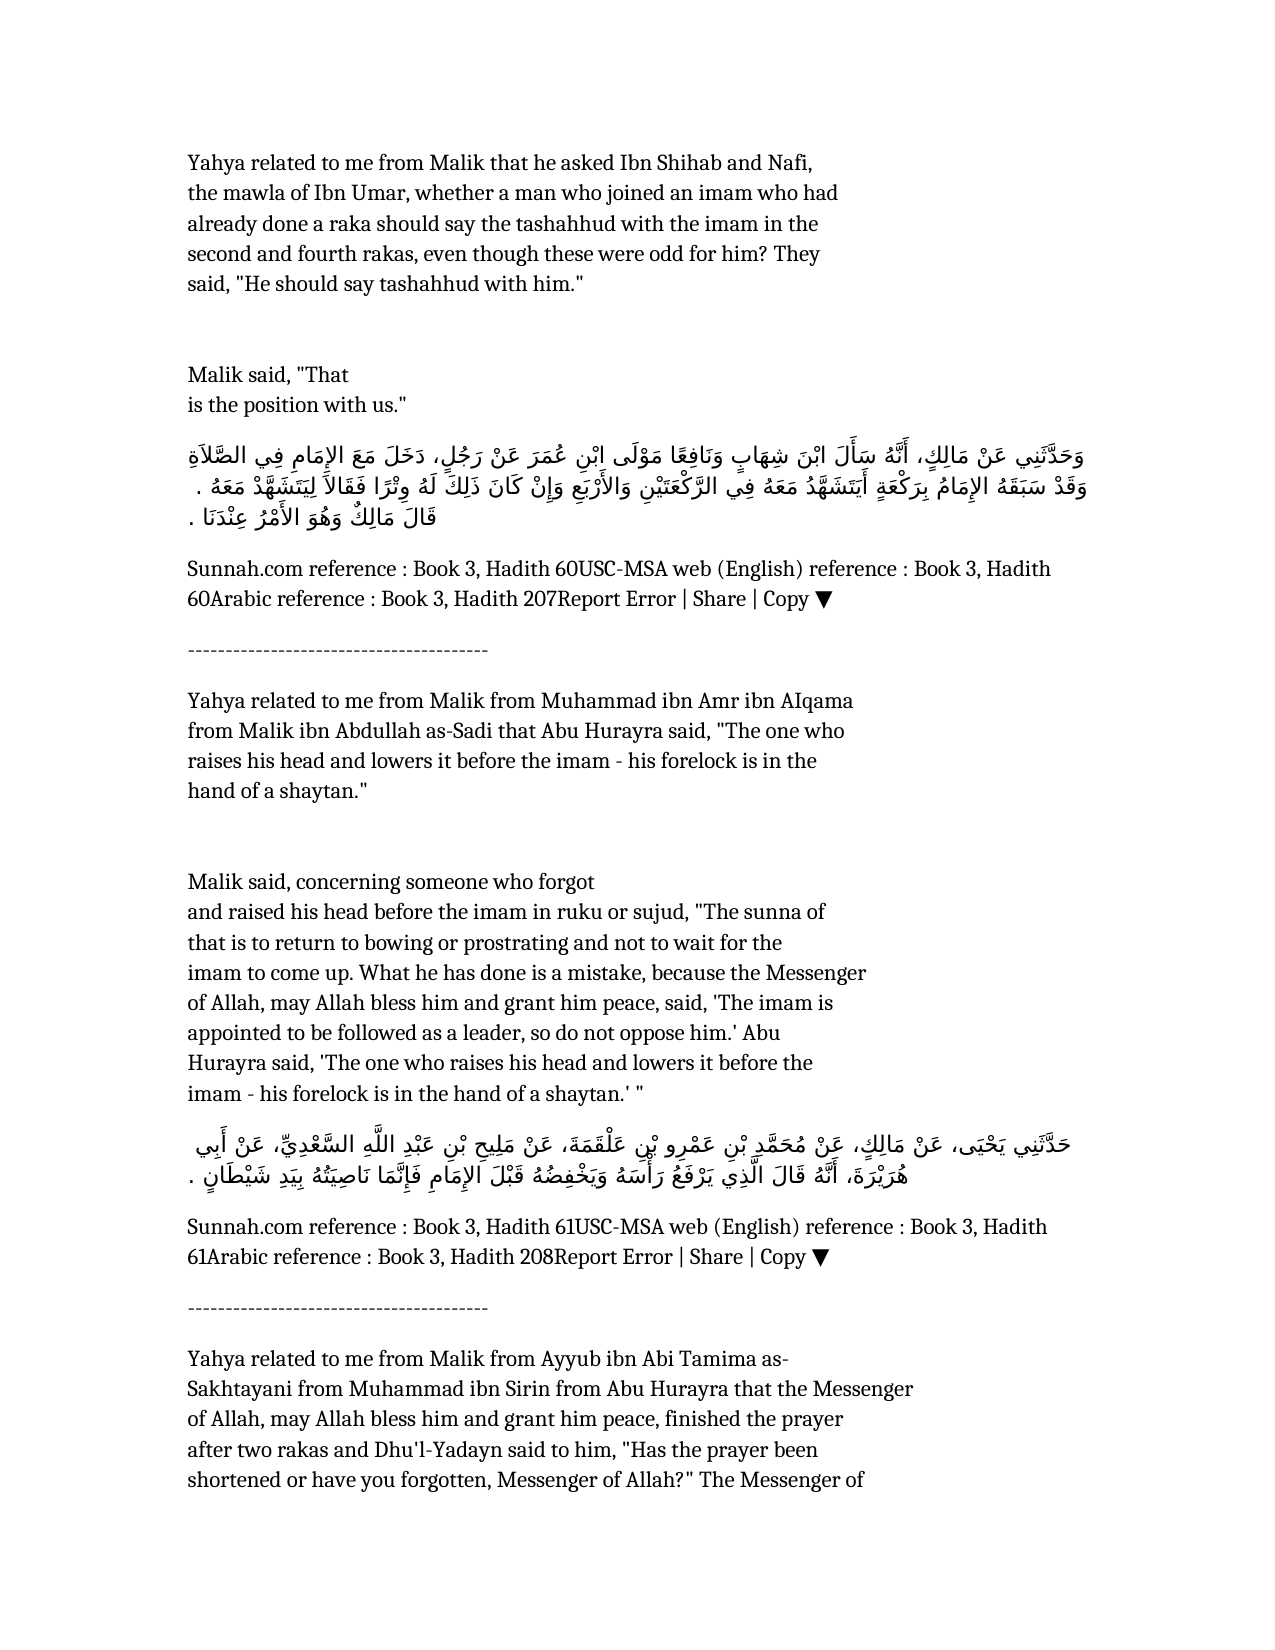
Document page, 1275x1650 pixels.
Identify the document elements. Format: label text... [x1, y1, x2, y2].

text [187, 1346, 1087, 1493]
text Sunnah.com reference : Book 3, Hadith 60USC-MSA web (English) reference : Book 3, Hadith 60Arabic reference : Book 3, Hadith 207Report Error | Share | Copy ▼ [187, 555, 1087, 612]
text Yahya related to me from Malik that he asked Ibn Shihab and Nafi, the mawla of Ibn Umar, whether a man who joined an imam who had already done a raka should say the tashahhud with the imam in the second and fourth rakas, even though these were odd for him? They said, "He should say tashahhud with him." Malik said, "That is the position with us." [187, 150, 1087, 418]
text ---------------------------------------- [187, 637, 1087, 663]
text Yahya related to me from Malik from Muhammad ibn Amr ibn AIqama from Malik ibn Abdullah as-Sadi that Abu Hurayra said, "The one who raises his head and lowers it before the imam - his forelock is in the hand of a shaytan." Malik said, concerning someone who forgot and raised his head before the imam in ruku or sujud, "The sunna of that is to return to bowing or prostrating and not to wait for the imam to come up. What he has done is a mistake, because the Messenger of Allah, may Allah bless him and grant him peace, said, 'The imam is appointed to be followed as a leader, so do not oppose him.' Abu Hurayra said, 'The one who raises his head and lowers it before the imam - his forelock is in the hand of a shaytan.' " [187, 688, 1087, 1107]
text وَحَدَّثَنِي عَنْ مَالِكٍ، أَنَّهُ سَأَلَ ابْنَ شِهَابٍ وَنَافِعًا مَوْلَى ابْنِ عُمَرَ عَنْ رَجُلٍ، دَخَلَ مَعَ الإِمَامِ فِي الصَّلاَةِ وَقَدْ سَبَقَهُ الإِمَامُ بِرَكْعَةٍ أَيَتَشَهَّدُ مَعَهُ فِي الرَّكْعَتَيْنِ وَالأَرْبَعِ وَإِنْ كَانَ ذَلِكَ لَهُ وِتْرًا فَقَالاَ لِيَتَشَهَّدْ مَعَهُ ‏.‏ قَالَ مَالِكٌ وَهُوَ الأَمْرُ عِنْدَنَا ‏.‏ [187, 443, 1087, 531]
text حَدَّثَنِي يَحْيَى، عَنْ مَالِكٍ، عَنْ مُحَمَّدِ بْنِ عَمْرِو بْنِ عَلْقَمَةَ، عَنْ مَلِيحِ بْنِ عَبْدِ اللَّهِ السَّعْدِيِّ، عَنْ أَبِي هُرَيْرَةَ، أَنَّهُ قَالَ الَّذِي يَرْفَعُ رَأْسَهُ وَيَخْفِضُهُ قَبْلَ الإِمَامِ فَإِنَّمَا نَاصِيَتُهُ بِيَدِ شَيْطَانٍ ‏.‏ [187, 1131, 1087, 1189]
text Sunnah.com reference : Book 3, Hadith 61USC-MSA web (English) reference : Book 3, Hadith 61Arabic reference : Book 3, Hadith 208Report Error | Share | Copy ▼ [187, 1213, 1087, 1270]
text ---------------------------------------- [187, 1295, 1087, 1321]
